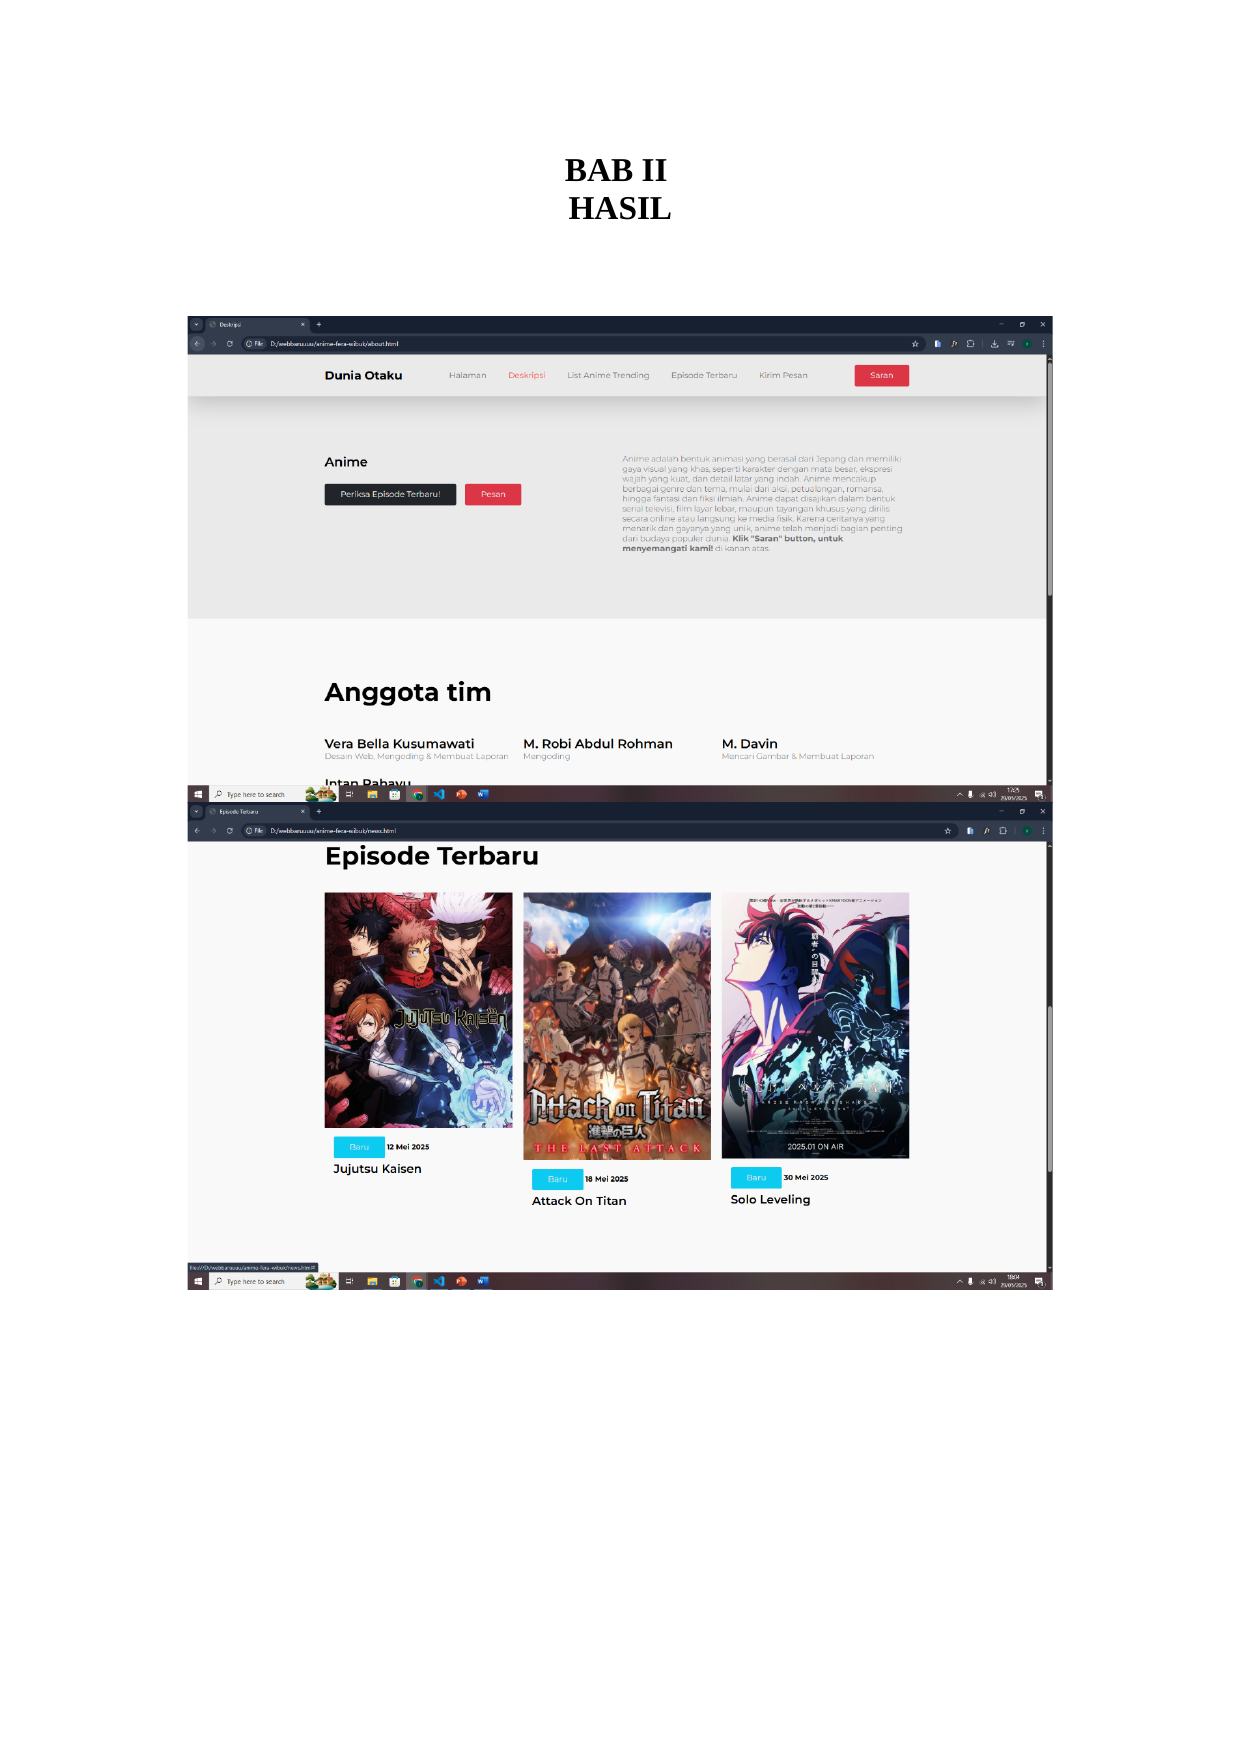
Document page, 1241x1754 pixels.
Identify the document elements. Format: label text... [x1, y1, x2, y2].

subtitle BAB II HASIL [187, 286, 1053, 363]
picture [187, 452, 1053, 1426]
